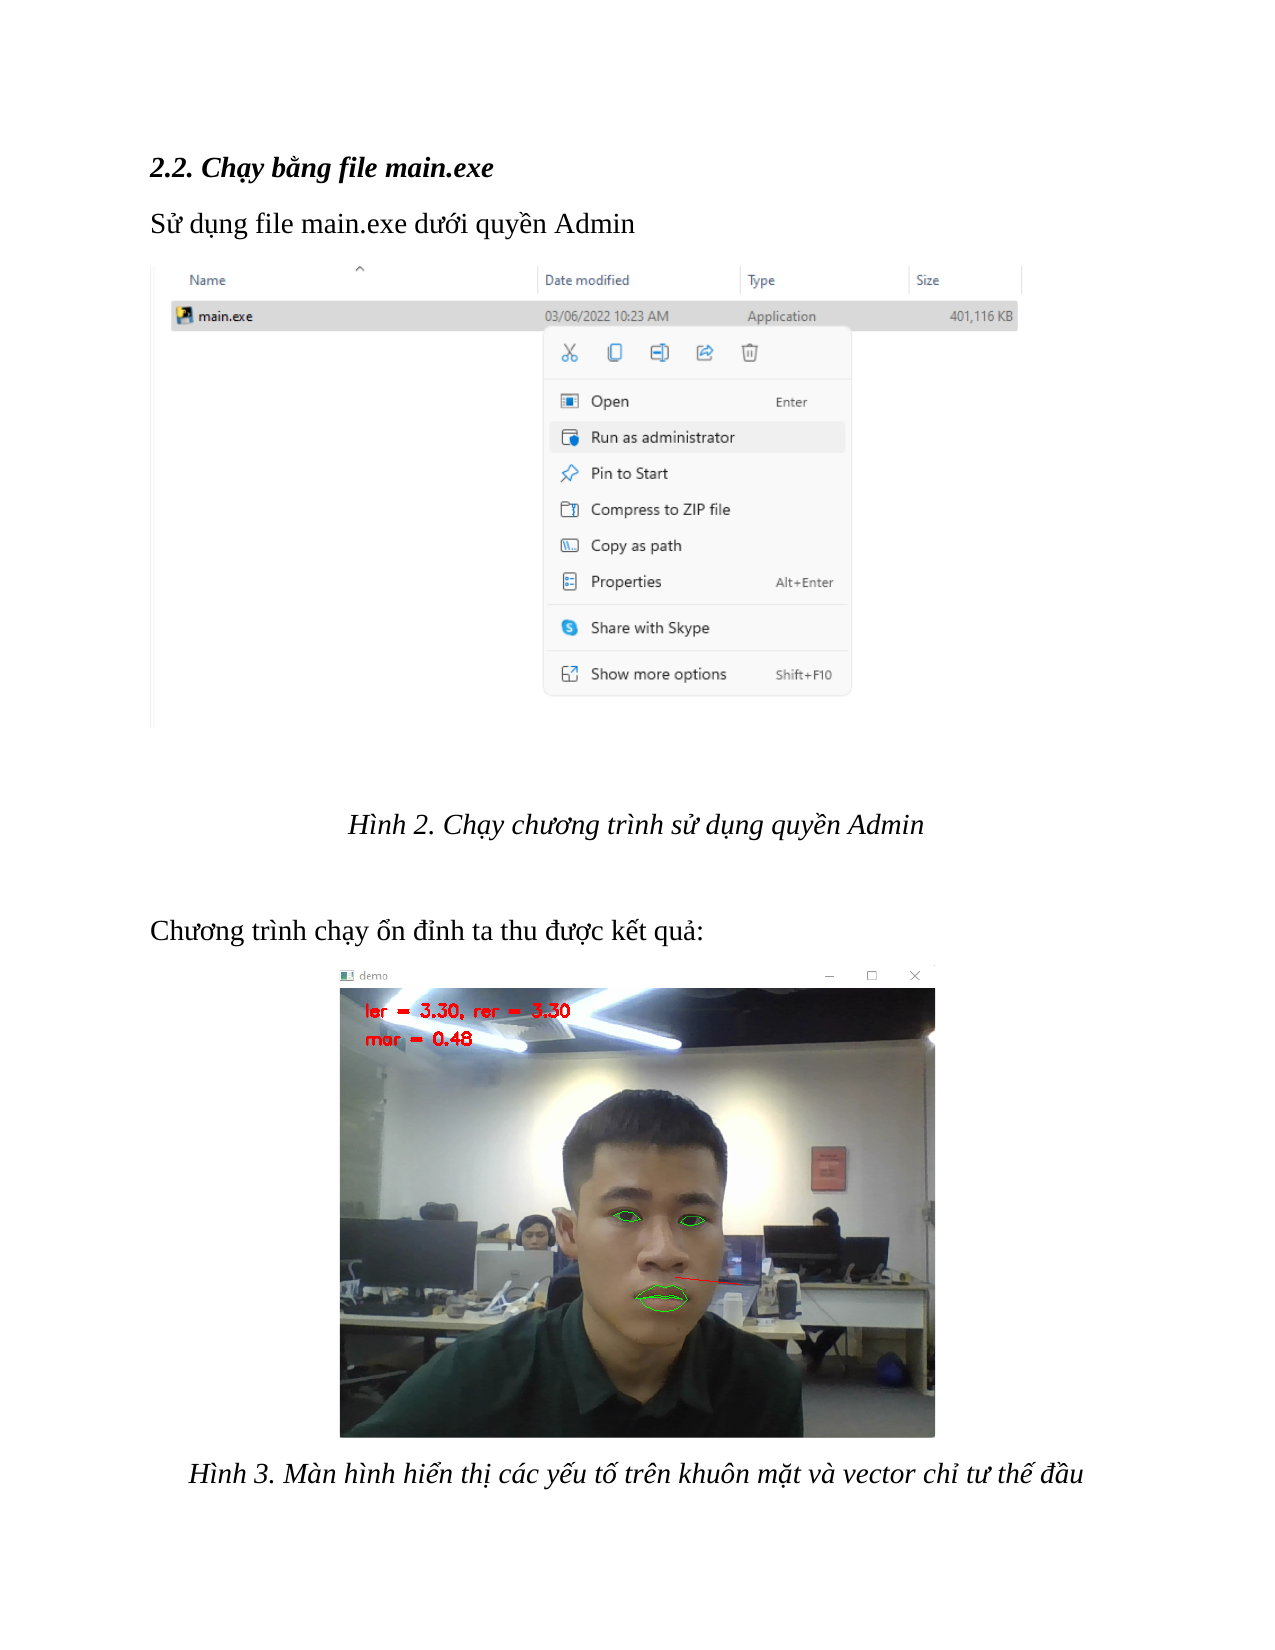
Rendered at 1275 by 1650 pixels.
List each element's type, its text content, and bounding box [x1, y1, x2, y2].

text Sử dụng file main.exe dưới quyền Admin [150, 206, 1125, 239]
picture [150, 258, 1029, 728]
text Hình 2. Chạy chương trình sử dụng quyền Admin [150, 807, 1125, 841]
picture [339, 965, 936, 1438]
text Chương trình chạy ổn đỉnh ta thu được kết quả: [150, 913, 1125, 946]
text Hình 3. Màn hình hiển thị các yếu tố trên khuôn mặt và vector chỉ tư thế đầu [150, 1457, 1125, 1490]
text 2.2. Chạy bằng file main.exe [150, 150, 1125, 183]
